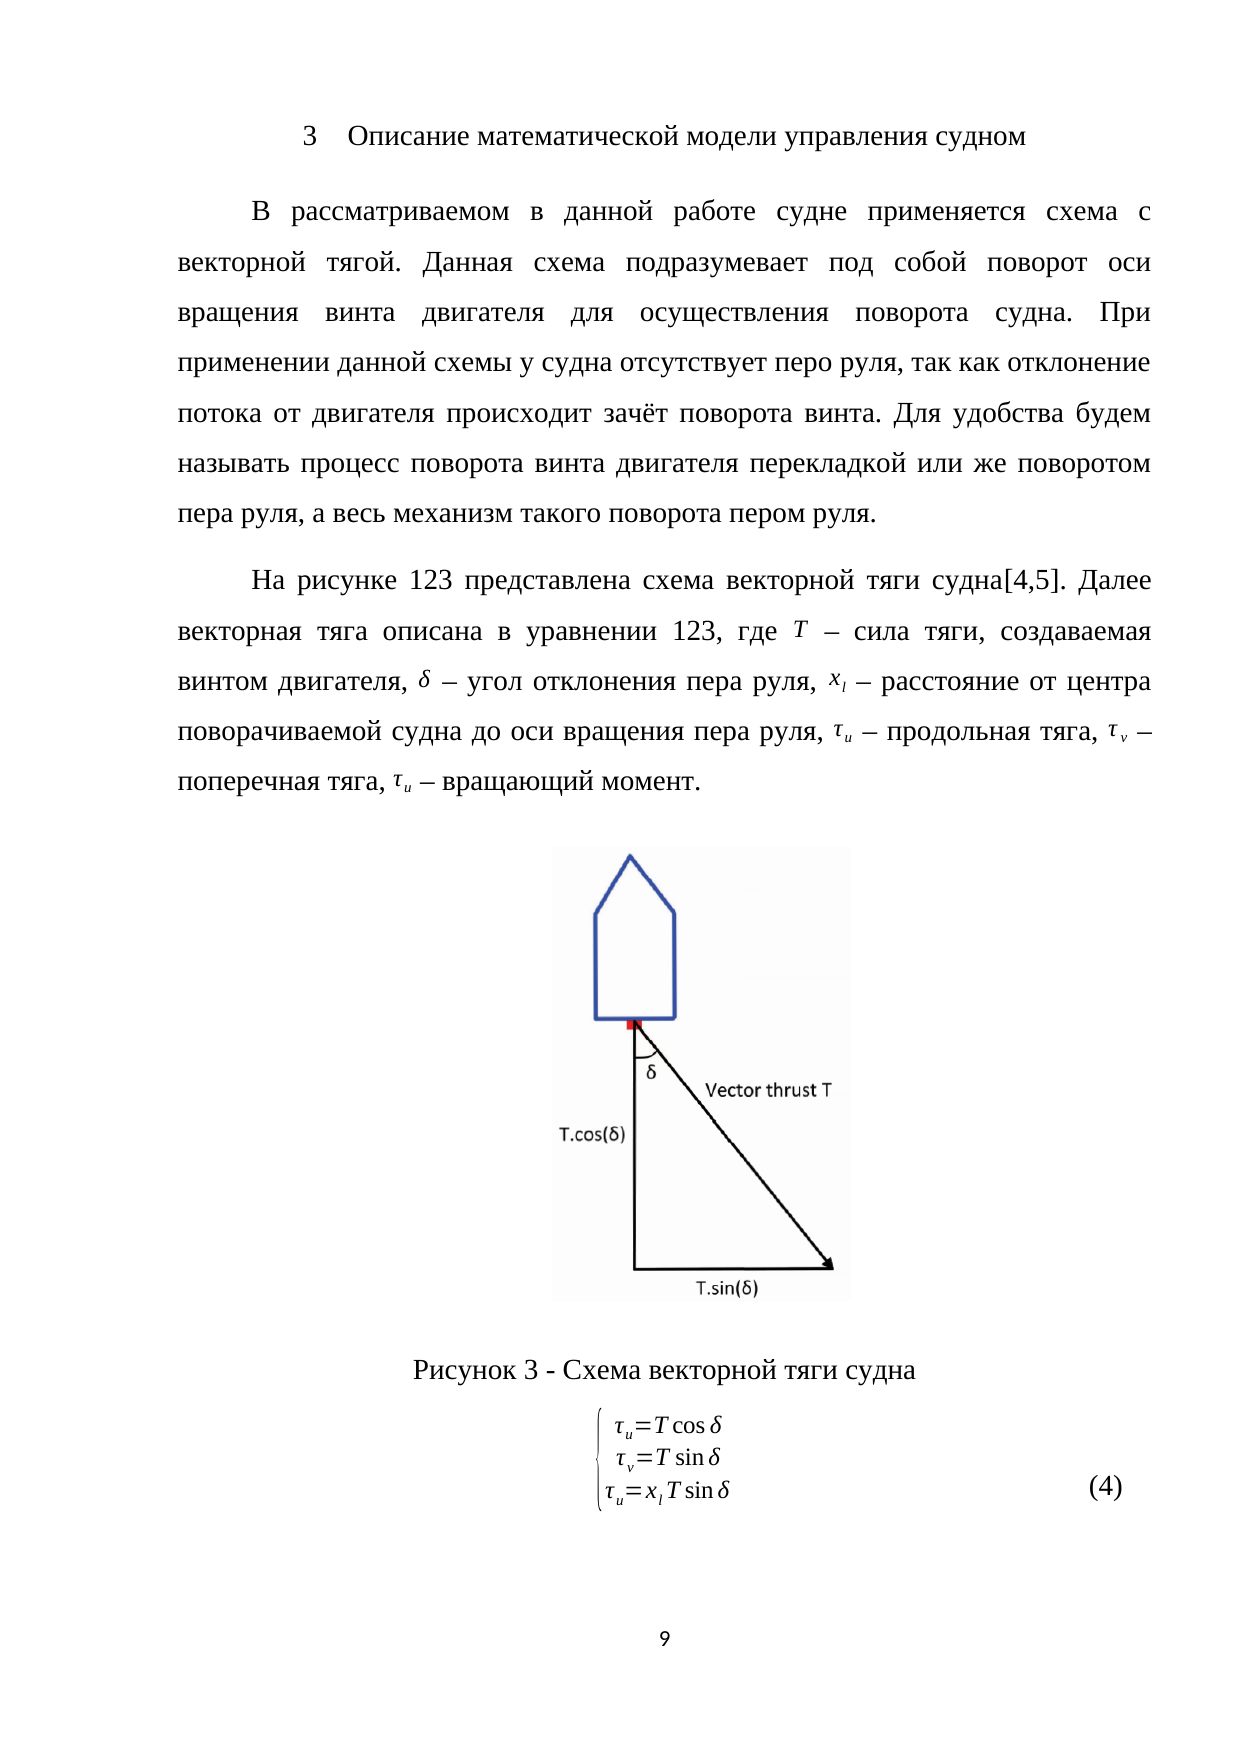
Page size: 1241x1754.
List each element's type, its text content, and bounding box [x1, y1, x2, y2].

text На рисунке 123 представлена схема векторной тяги судна[4,5]. Далее векторная тяга описана в уравнении 123, где – сила тяги, создаваемая винтом двигателя, – угол отклонения пера руля, – расстояние от центра поворачиваемой судна до оси вращения пера руля, – продольная тяга, – поперечная тяга, – вращающий момент. [177, 562, 1152, 797]
text Рисунок 3 - Схема векторной тяги судна [177, 1352, 1152, 1386]
table_header [177, 1406, 1077, 1584]
picture [460, 830, 943, 1319]
text Описание математической модели управления судном [177, 118, 1152, 152]
text В рассматриваемом в данной работе судне применяется схема с векторной тягой. Данная схема подразумевает под собой поворот оси вращения винта двигателя для осуществления поворота судна. При применении данной схемы у судна отсутствует перо руля, так как отклонение потока от двигателя происходит зачёт поворота винта. Для удобства будем называть процесс поворота винта двигателя перекладкой или же поворотом пера руля, а весь механизм такого поворота пером руля. [177, 193, 1152, 529]
